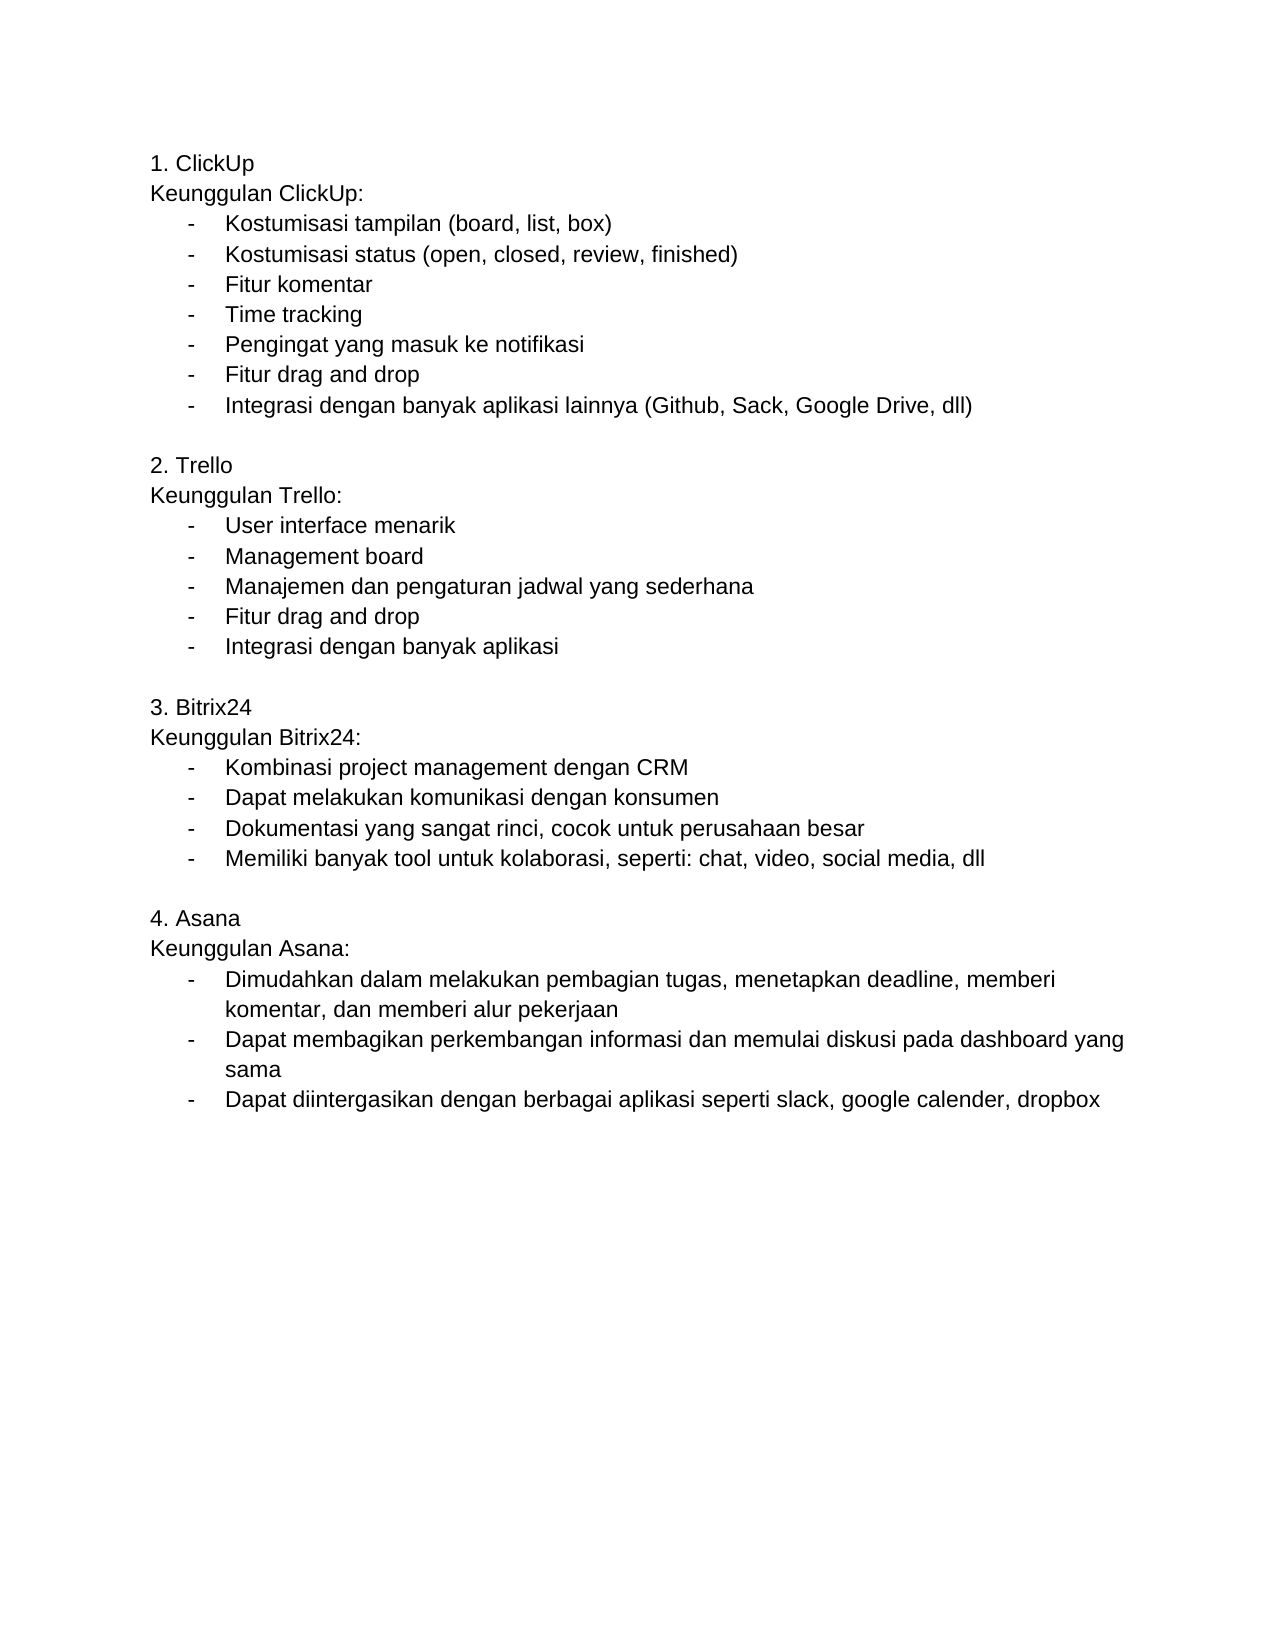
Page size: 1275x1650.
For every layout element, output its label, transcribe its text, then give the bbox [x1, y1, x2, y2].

list Fitur drag and drop [187, 603, 1125, 629]
text Keunggulan Asana: [150, 935, 1125, 962]
text 1. ClickUp [150, 150, 1125, 176]
list Pengingat yang masuk ke notifikasi [187, 331, 1125, 358]
text 3. Bitrix24 [150, 694, 1125, 720]
list Kombinasi project management dengan CRM [187, 754, 1125, 781]
list Time tracking [187, 301, 1125, 327]
text 4. Asana [150, 905, 1125, 932]
list Kostumisasi tampilan (board, list, box) [187, 210, 1125, 237]
list User interface menarik [187, 512, 1125, 539]
text 2. Trello [150, 452, 1125, 478]
list Fitur drag and drop [187, 361, 1125, 388]
text Keunggulan ClickUp: [150, 180, 1125, 207]
list Dapat membagikan perkembangan informasi dan memulai diskusi pada dashboard yang sama [187, 1026, 1125, 1083]
list Dimudahkan dalam melakukan pembagian tugas, menetapkan deadline, memberi komentar, dan memberi alur pekerjaan [187, 966, 1125, 1022]
list Kostumisasi status (open, closed, review, finished) [187, 241, 1125, 267]
list Dapat diintergasikan dengan berbagai aplikasi seperti slack, google calender, dropbox [187, 1086, 1125, 1113]
list Management board [187, 543, 1125, 569]
list Memiliki banyak tool untuk kolaborasi, seperti: chat, video, social media, dll [187, 845, 1125, 871]
list Integrasi dengan banyak aplikasi lainnya (Github, Sack, Google Drive, dll) [187, 392, 1125, 418]
text Keunggulan Bitrix24: [150, 724, 1125, 750]
list Dapat melakukan komunikasi dengan konsumen [187, 784, 1125, 811]
list Manajemen dan pengaturan jadwal yang sederhana [187, 573, 1125, 599]
list Fitur komentar [187, 271, 1125, 297]
text Keunggulan Trello: [150, 482, 1125, 509]
list Dokumentasi yang sangat rinci, cocok untuk perusahaan besar [187, 814, 1125, 841]
list Integrasi dengan banyak aplikasi [187, 633, 1125, 660]
